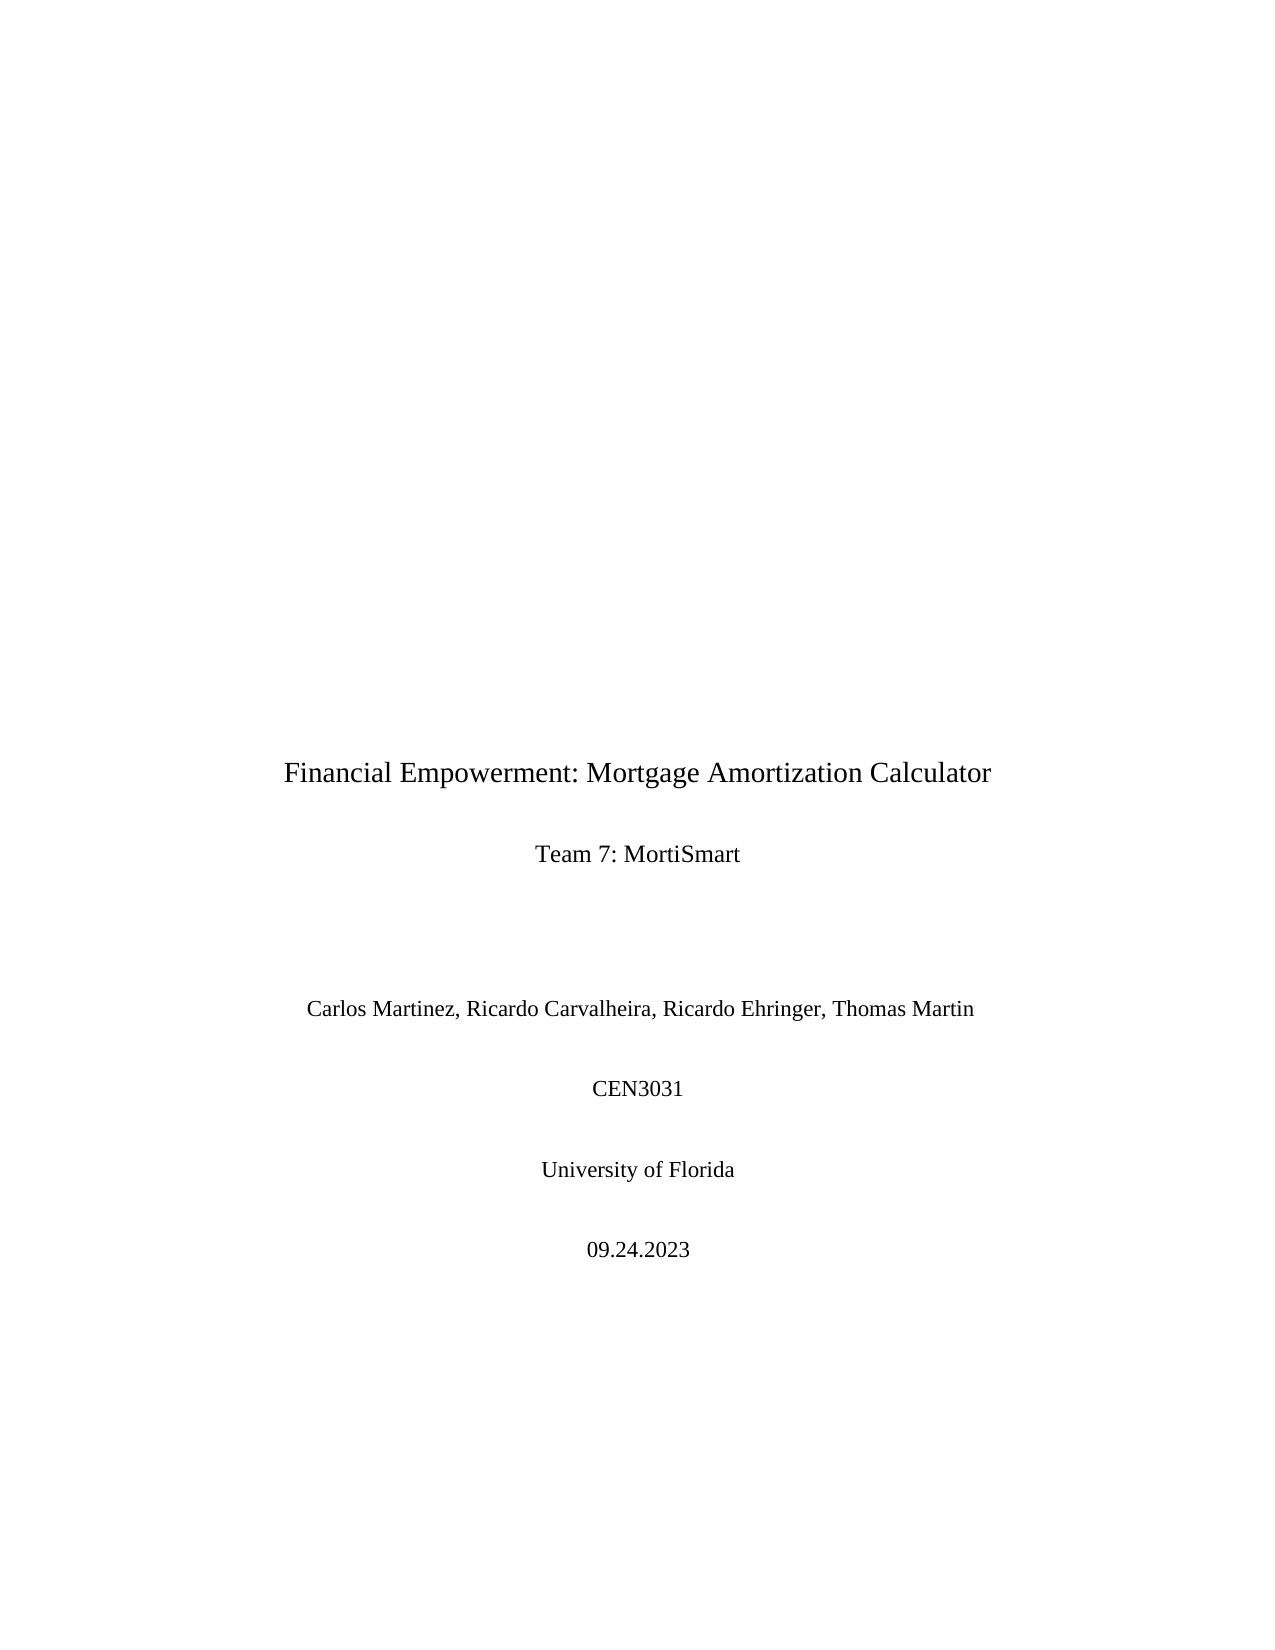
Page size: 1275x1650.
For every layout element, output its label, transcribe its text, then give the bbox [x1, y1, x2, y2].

text Team 7: MortiSmart [150, 839, 1125, 867]
text 09.24.2023 [151, 1236, 1125, 1263]
text CEN3031 [151, 1075, 1124, 1101]
text Financial Empowerment: Mortgage Amortization Calculator [150, 755, 1125, 788]
text Carlos Martinez, Ricardo Carvalheira, Ricardo Ehringer, Thomas Martin [156, 996, 1125, 1022]
text University of Florida [151, 1156, 1125, 1182]
